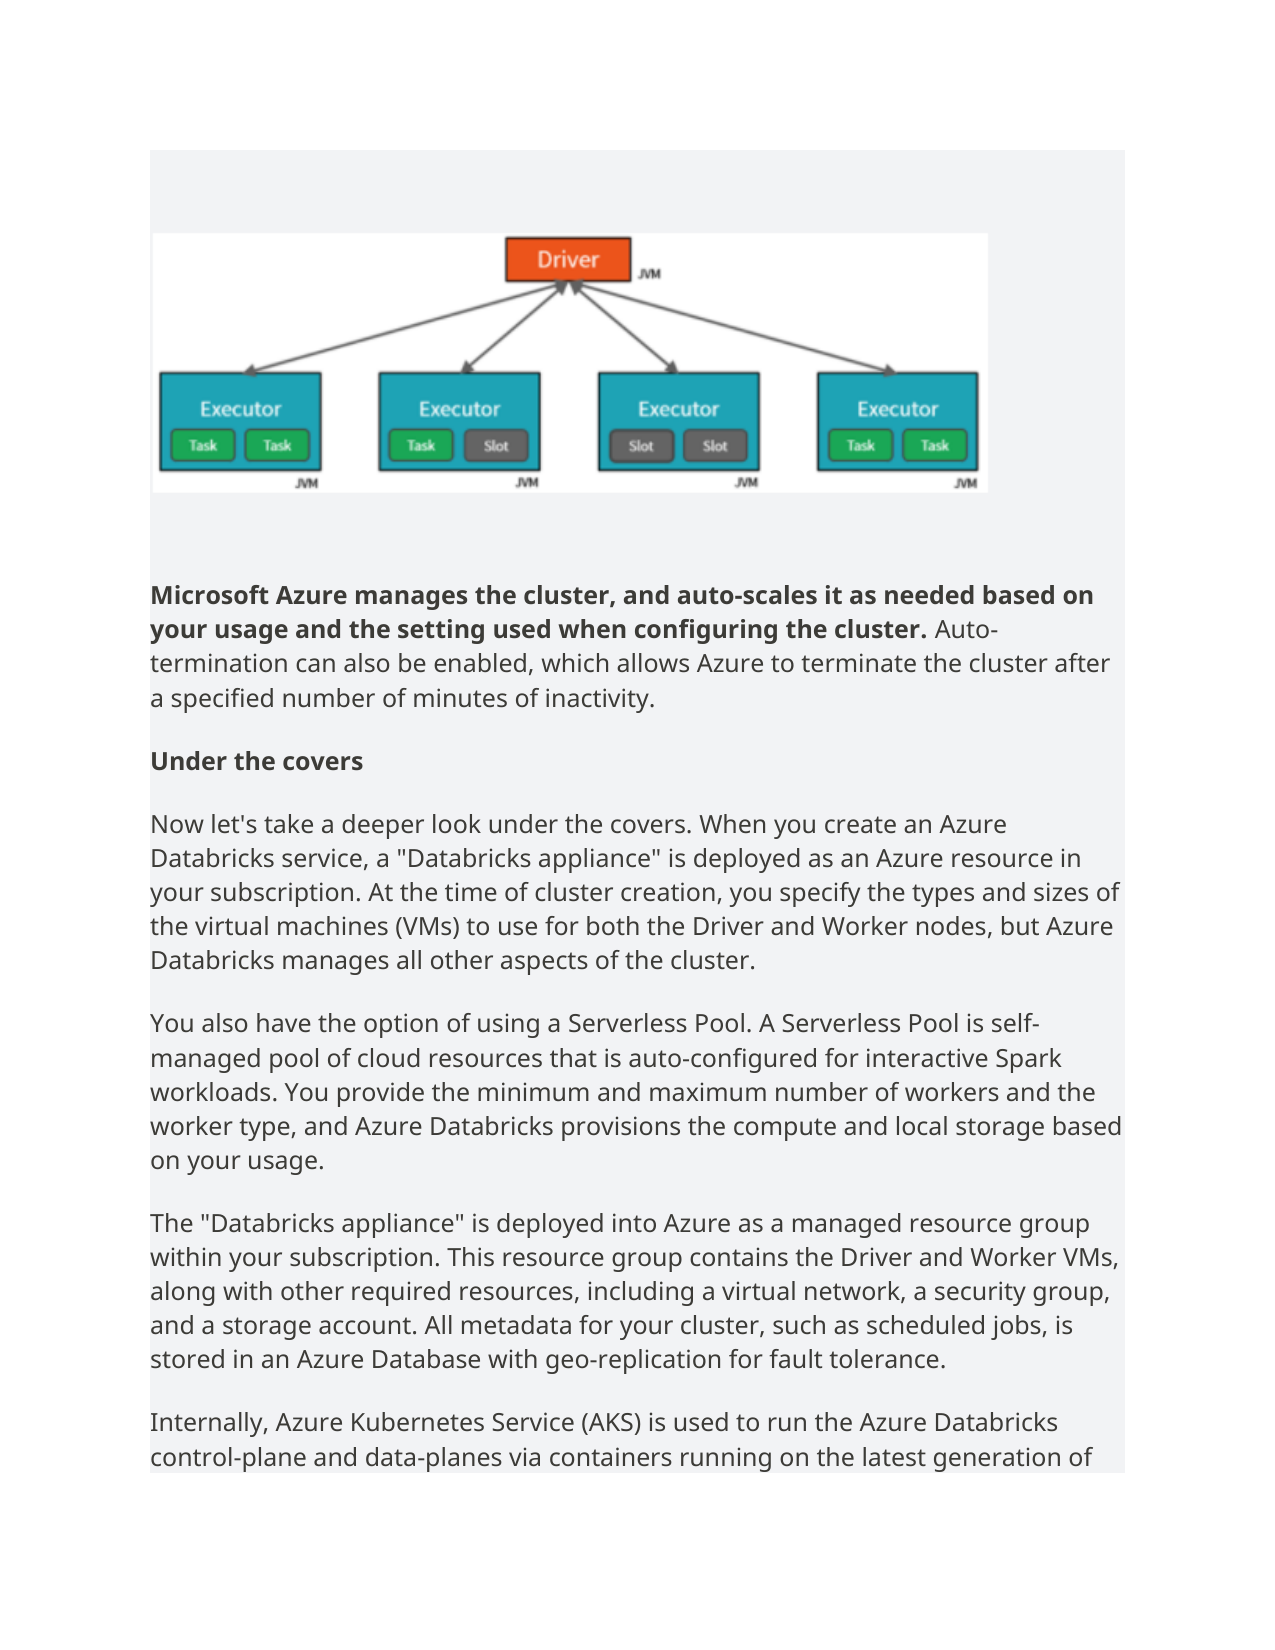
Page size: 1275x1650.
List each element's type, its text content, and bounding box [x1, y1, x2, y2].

text Now let's take a deeper look under the covers. When you create an Azure Databricks service, a "Databricks appliance" is deployed as an Azure resource in your subscription. At the time of cluster creation, you specify the types and sizes of the virtual machines (VMs) to use for both the Driver and Worker nodes, but Azure Databricks manages all other aspects of the cluster. [150, 807, 1125, 977]
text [150, 1405, 1125, 1473]
text Under the covers [150, 743, 1125, 777]
text The "Databricks appliance" is deployed into Azure as a managed resource group within your subscription. This resource group contains the Driver and Worker VMs, along with other required resources, including a virtual network, a security group, and a storage account. All metadata for your cluster, such as scheduled jobs, is stored in an Azure Database with geo-replication for fault tolerance. [150, 1206, 1125, 1376]
text Microsoft Azure manages the cluster, and auto-scales it as needed based on your usage and the setting used when configuring the cluster. Auto-termination can also be enabled, which allows Azure to terminate the cluster after a specified number of minutes of inactivity. [150, 578, 1125, 714]
text You also have the option of using a Serverless Pool. A Serverless Pool is self-managed pool of cloud resources that is auto-configured for interactive Spark workloads. You provide the minimum and maximum number of workers and the worker type, and Azure Databricks provisions the compute and local storage based on your usage. [150, 1006, 1125, 1176]
picture [150, 213, 1004, 515]
